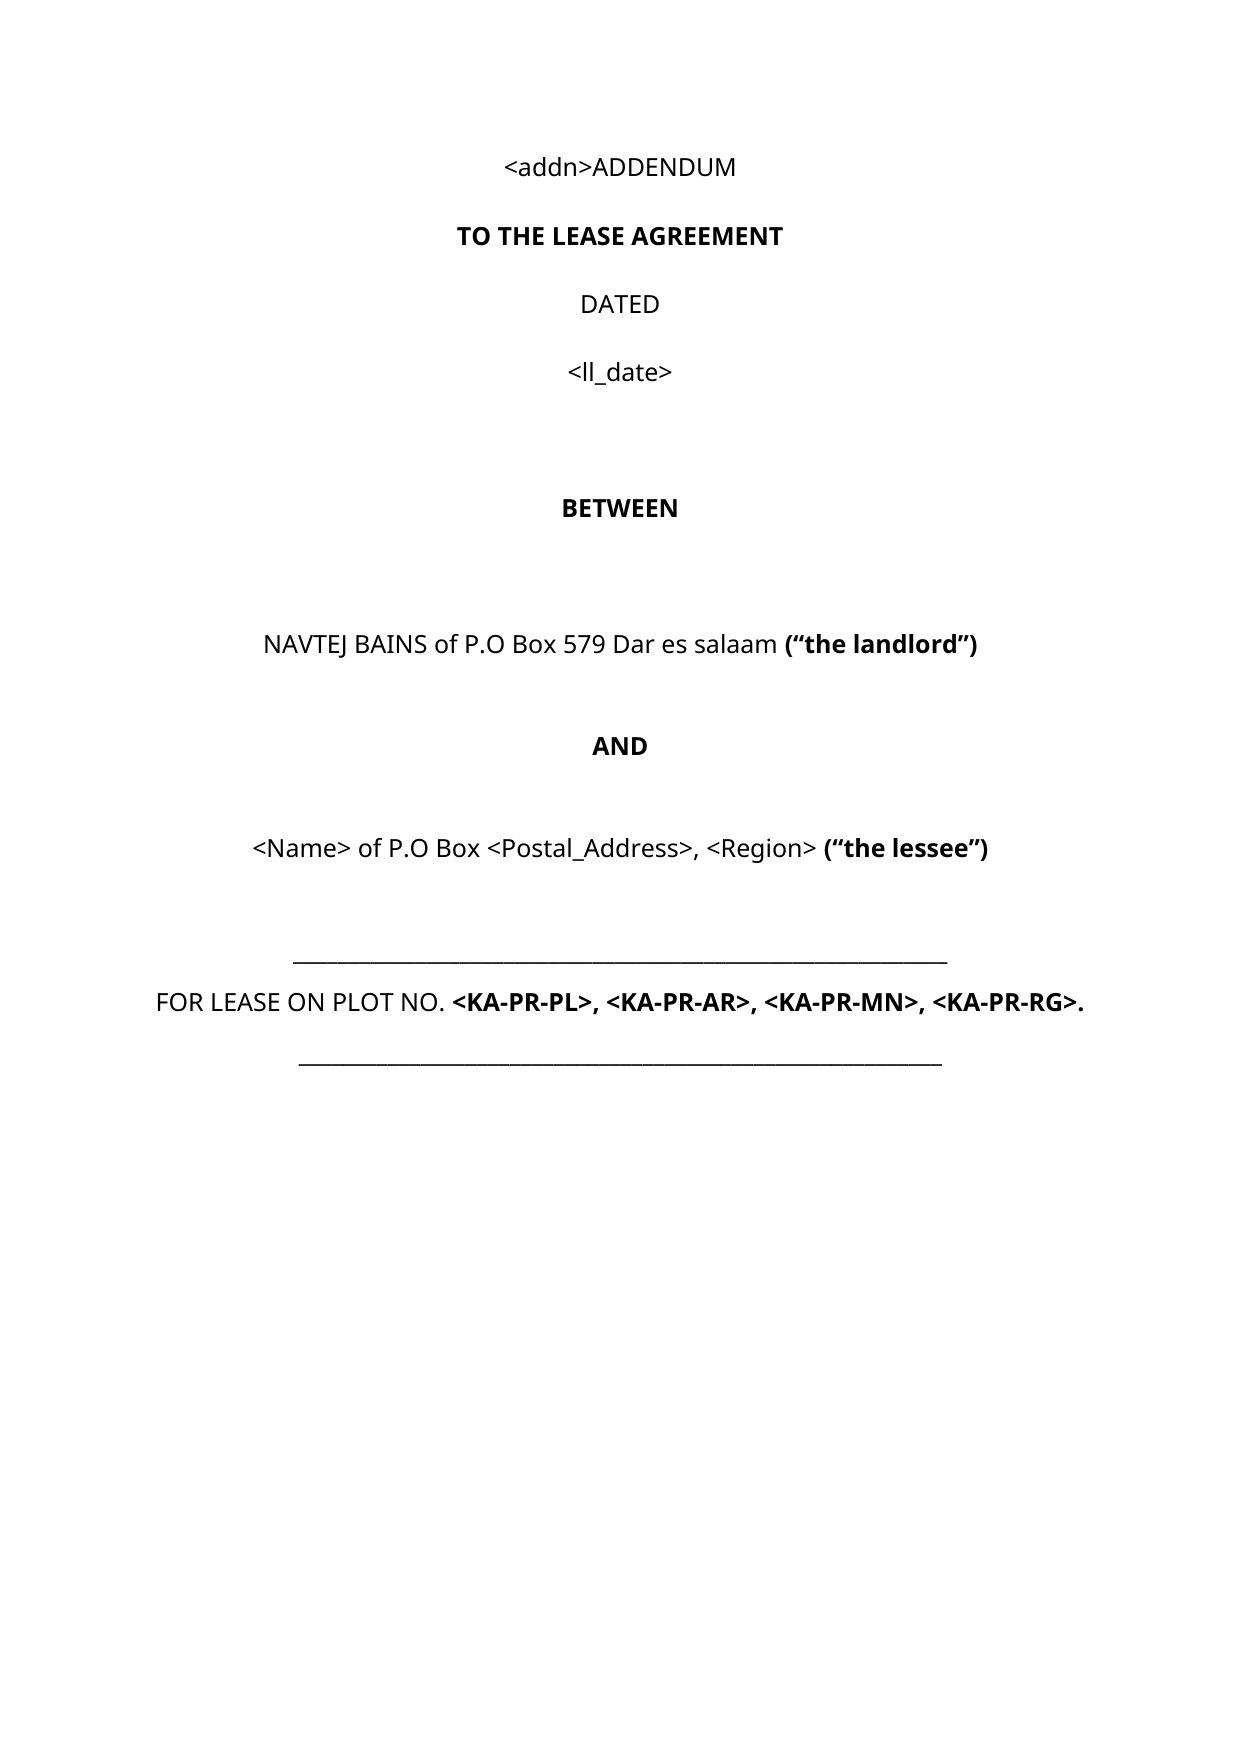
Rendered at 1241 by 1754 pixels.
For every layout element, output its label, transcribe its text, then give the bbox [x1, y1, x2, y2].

text AND [150, 729, 1090, 763]
text <Name> of P.O Box <Postal_Address>, <Region> (“the lessee”) [150, 831, 1090, 865]
text DATED [150, 286, 1090, 320]
text BETWEEN [150, 491, 1090, 525]
text <addn>ADDENDUM [150, 150, 1090, 184]
text ___________________________________________________________ [150, 933, 1090, 967]
text TO THE LEASE AGREEMENT [150, 218, 1090, 252]
text FOR LEASE ON PLOT NO. <KA-PR-PL>, <KA-PR-AR>, <KA-PR-MN>, <KA-PR-RG>. [150, 984, 1090, 1018]
text NAVTEJ BAINS of P.O Box 579 Dar es salaam (“the landlord”) [150, 627, 1090, 661]
text __________________________________________________________ [150, 1035, 1090, 1069]
text <ll_date> [150, 354, 1090, 388]
